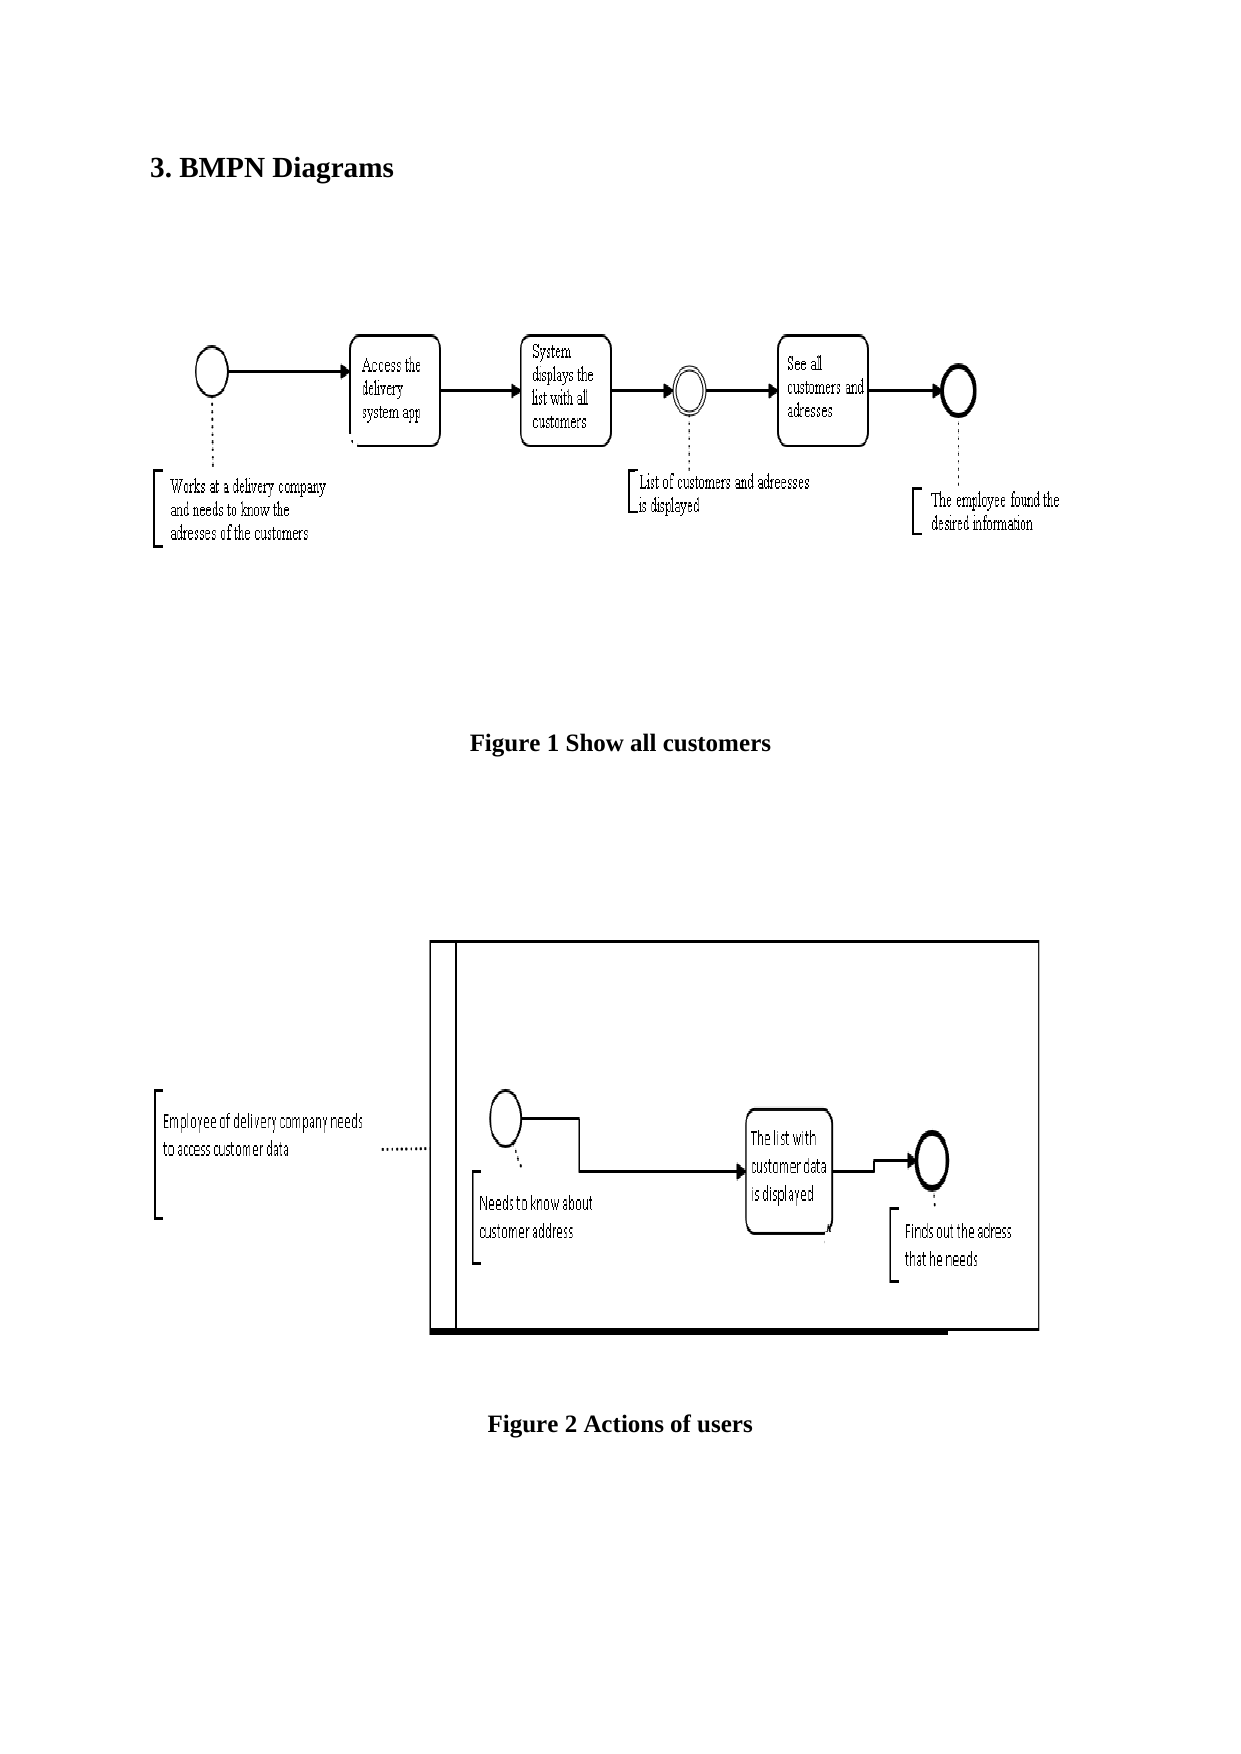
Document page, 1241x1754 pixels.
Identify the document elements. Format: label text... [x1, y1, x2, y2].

text Figure 2 Actions of users [150, 1409, 1090, 1437]
picture [150, 933, 1157, 1335]
text 3. BMPN Diagrams [150, 150, 1090, 183]
picture [150, 328, 1172, 704]
text Figure 1 Show all customers [150, 728, 1090, 757]
